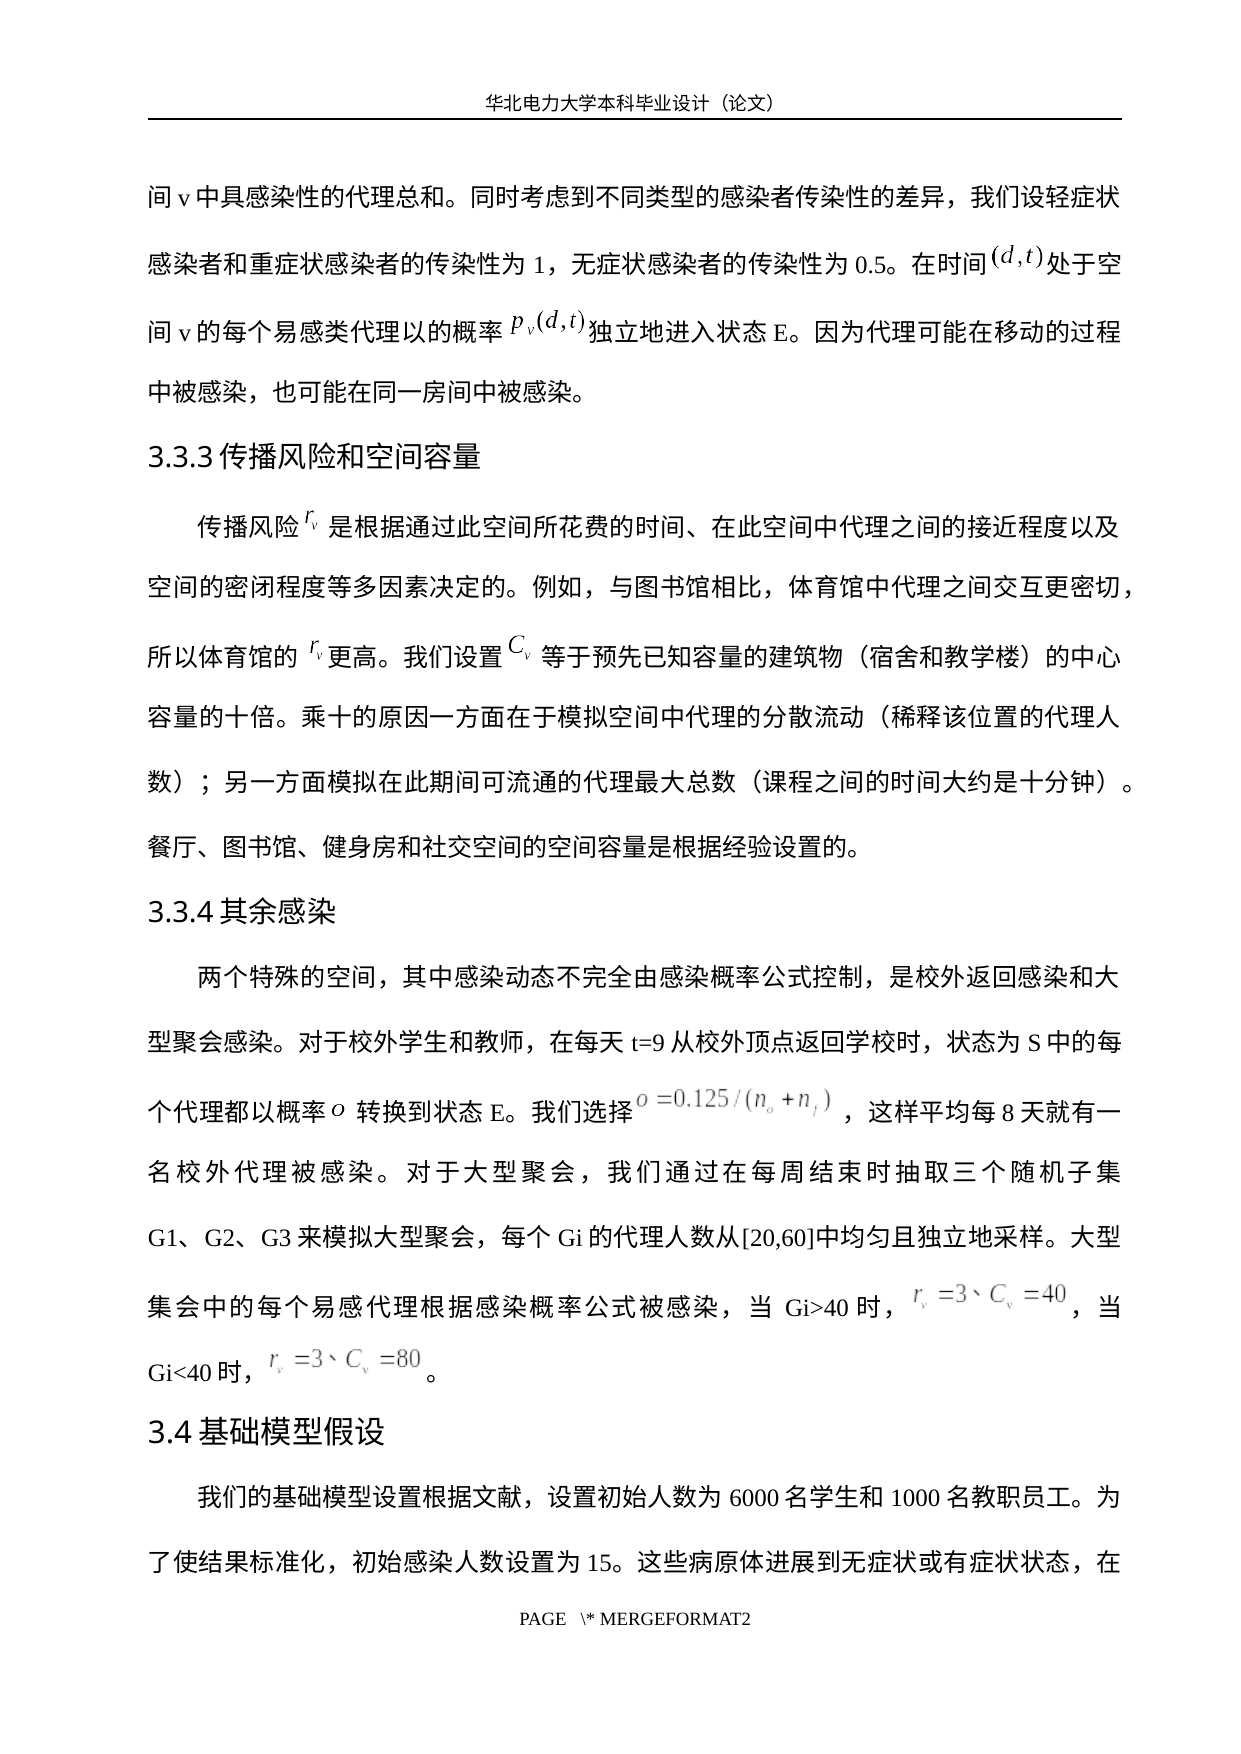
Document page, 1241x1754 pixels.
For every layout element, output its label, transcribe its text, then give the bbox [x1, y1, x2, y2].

subtitle 3.3.4其余感染 [148, 878, 1122, 943]
subtitle 3.3.3传播风险和空间容量 [148, 423, 1122, 488]
text 两个特殊的空间，其中感染动态不完全由感染概率公式控制，是校外返回感染和大型聚会感染。对于校外学生和教师，在每天t=9从校外顶点返回学校时，状态为S中的每个代理都以概率 转换到状态E。我们选择 ，这样平均每8天就有一名校外代理被感染。对于大型聚会，我们通过在每周结束时抽取三个随机子集G1、G2、G3来模拟大型聚会，每个Gi的代理人数从[20,60]中均匀且独立地采样。大型集会中的每个易感代理根据感染概率公式被感染，当 Gi>40时，，当Gi<40时，。 [148, 943, 1122, 1398]
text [148, 1463, 1122, 1593]
text 传播风险 是根据通过此空间所花费的时间、在此空间中代理之间的接近程度以及空间的密闭程度等多因素决定的。例如，与图书馆相比，体育馆中代理之间交互更密切，所以体育馆的 更高。我们设置 等于预先已知容量的建筑物（宿舍和教学楼）的中心容量的十倍。乘十的原因一方面在于模拟空间中代理的分散流动（稀释该位置的代理人数）；另一方面模拟在此期间可流通的代理最大总数（课程之间的时间大约是十分钟）。餐厅、图书馆、健身房和社交空间的空间容量是根据经验设置的。 [148, 488, 1122, 878]
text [148, 163, 1122, 423]
subtitle 3.4基础模型假设 [148, 1398, 1122, 1463]
